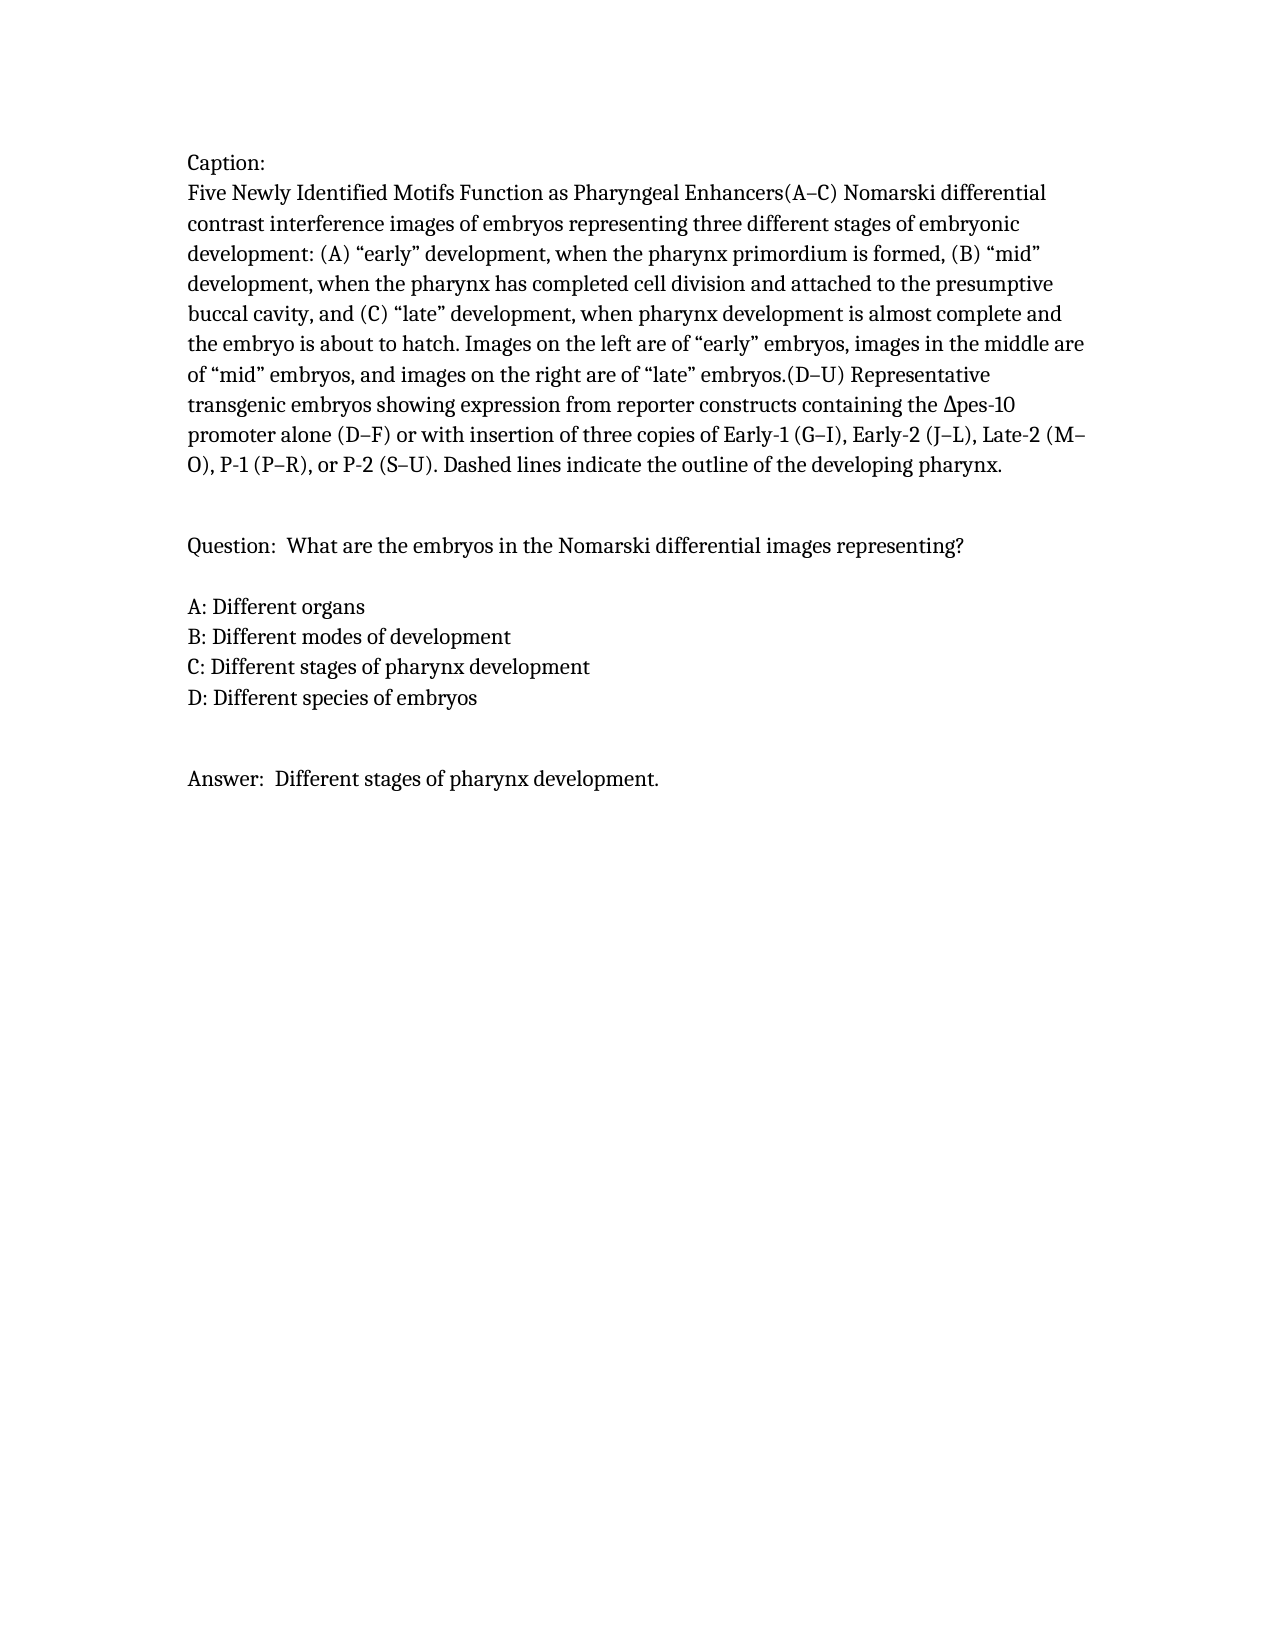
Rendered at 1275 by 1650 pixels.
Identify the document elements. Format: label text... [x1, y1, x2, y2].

text Caption: Five Newly Identified Motifs Function as Pharyngeal Enhancers(A–C) Nomarski differential contrast interference images of embryos representing three different stages of embryonic development: (A) “early” development, when the pharynx primordium is formed, (B) “mid” development, when the pharynx has completed cell division and attached to the presumptive buccal cavity, and (C) “late” development, when pharynx development is almost complete and the embryo is about to hatch. Images on the left are of “early” embryos, images in the middle are of “mid” embryos, and images on the right are of “late” embryos.(D–U) Representative transgenic embryos showing expression from reporter constructs containing the Δpes-10 promoter alone (D–F) or with insertion of three copies of Early-1 (G–I), Early-2 (J–L), Late-2 (M–O), P-1 (P–R), or P-2 (S–U). Dashed lines indicate the outline of the developing pharynx. [187, 150, 1087, 509]
text Question: What are the embryos in the Nomarski differential images representing? A: Different organs B: Different modes of development C: Different stages of pharynx development D: Different species of embryos [187, 533, 1087, 741]
text Answer: Different stages of pharynx development. [187, 766, 1087, 822]
